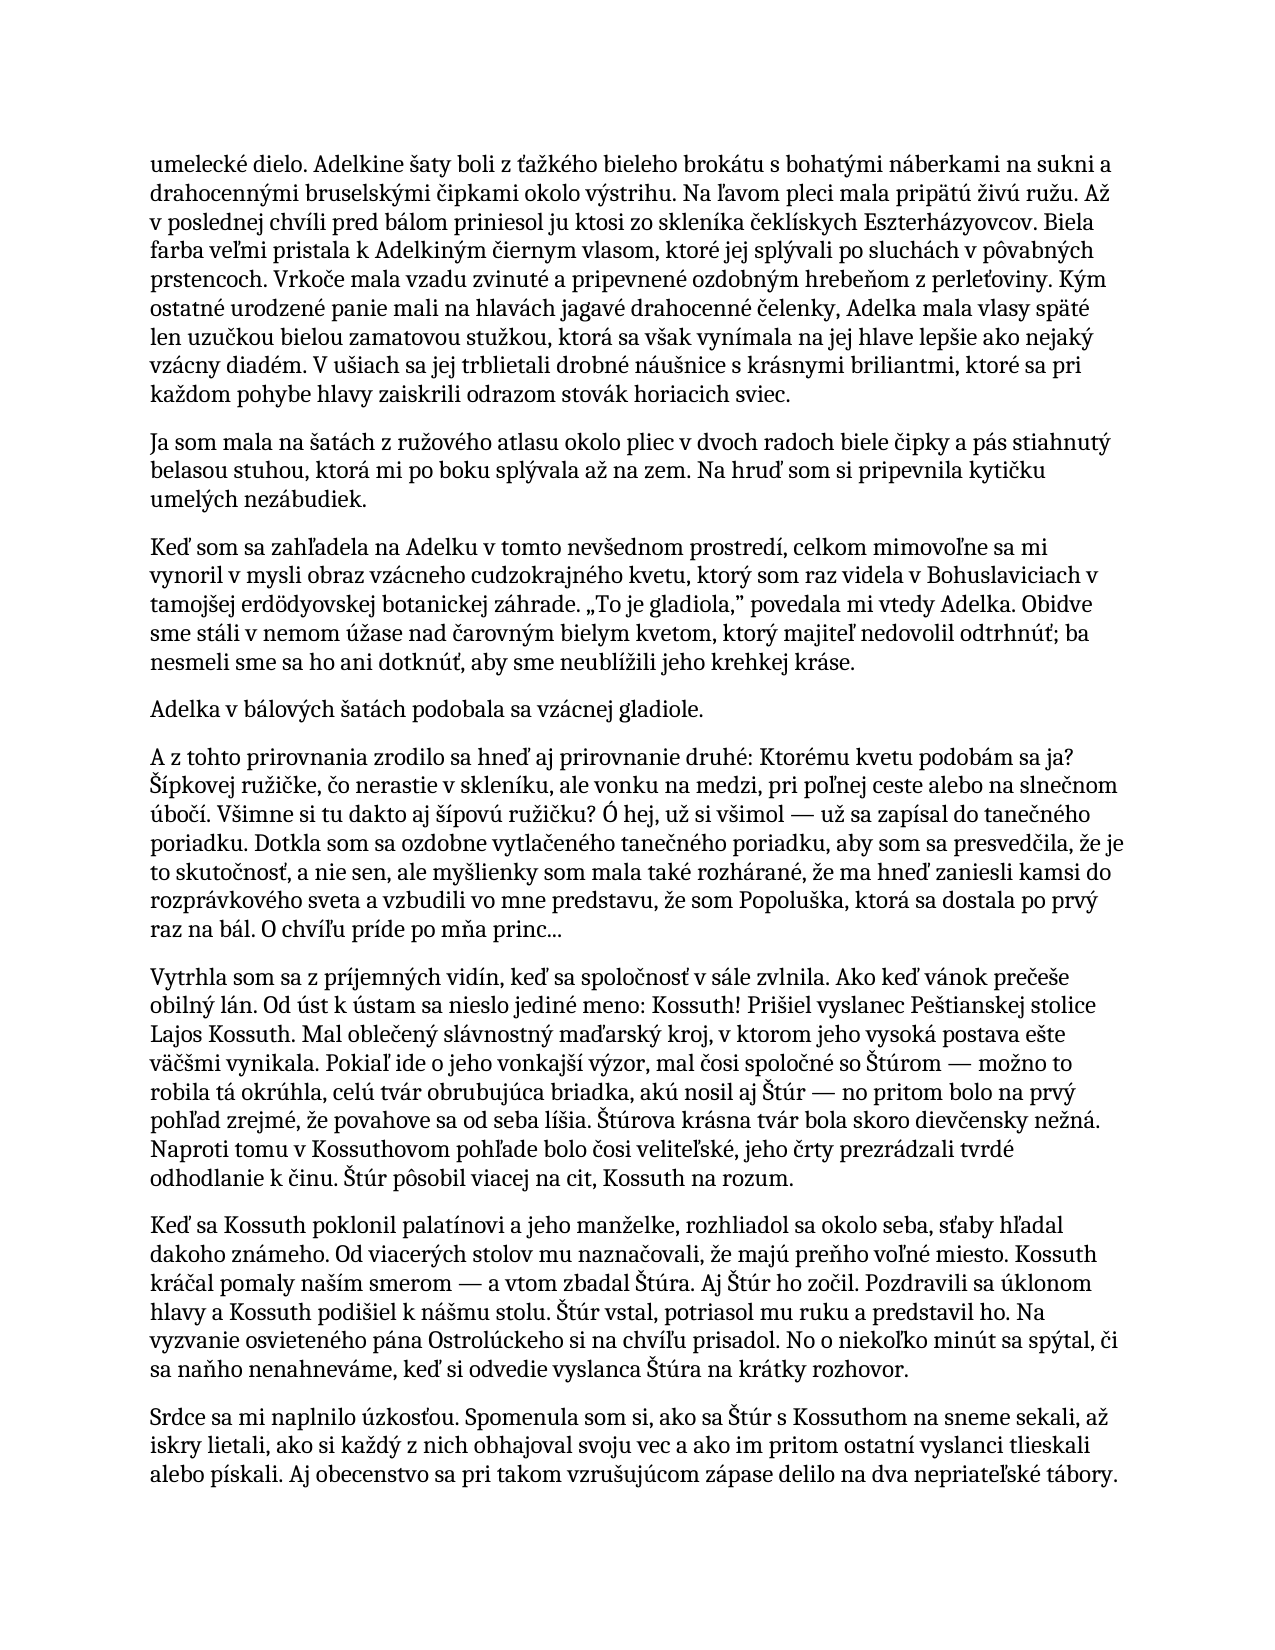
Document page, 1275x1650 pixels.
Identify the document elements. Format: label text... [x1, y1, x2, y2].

text A z tohto prirovnania zrodilo sa hneď aj prirovnanie druhé: Ktorému kvetu podobám sa ja? Šípkovej ružičke, čo nerastie v skleníku, ale vonku na medzi, pri poľnej ceste alebo na slnečnom úbočí. Všimne si tu dakto aj šípovú ružičku? Ó hej, už si všimol — už sa zapísal do tanečného poriadku. Dotkla som sa ozdobne vytlačeného tanečného poriadku, aby som sa presvedčila, že je to skutočnosť, a nie sen, ale myšlienky som mala také rozhárané, že ma hneď zaniesli kamsi do rozprávkového sveta a vzbudili vo mne predstavu, že som Popoluška, ktorá sa dostala po prvý raz na bál. O chvíľu príde po mňa princ... [150, 742, 1125, 944]
text Adelka v bálových šatách podobala sa vzácnej gladiole. [150, 695, 1125, 724]
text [150, 150, 1125, 409]
text Keď som sa zahľadela na Adelku v tomto nevšednom prostredí, celkom mimovoľne sa mi vynoril v mysli obraz vzácneho cudzokrajného kvetu, ktorý som raz videla v Bohuslaviciach v tamojšej erdödyovskej botanickej záhrade. „To je gladiola,” povedala mi vtedy Adelka. Obidve sme stáli v nemom úžase nad čarovným bielym kvetom, ktorý majiteľ nedovolil odtrhnúť; ba nesmeli sme sa ho ani dotknúť, aby sme neublížili jeho krehkej kráse. [150, 532, 1125, 676]
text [150, 1402, 1125, 1489]
text Vytrhla som sa z príjemných vidín, keď sa spoločnosť v sále zvlnila. Ako keď vánok prečeše obilný lán. Od úst k ústam sa nieslo jediné meno: Kossuth! Prišiel vyslanec Peštianskej stolice Lajos Kossuth. Mal oblečený slávnostný maďarský kroj, v ktorom jeho vysoká postava ešte väčšmi vynikala. Pokiaľ ide o jeho vonkajší výzor, mal čosi spoločné so Štúrom — možno to robila tá okrúhla, celú tvár obrubujúca briadka, akú nosil aj Štúr — no pritom bolo na prvý pohľad zrejmé, že povahove sa od seba líšia. Štúrova krásna tvár bola skoro dievčensky nežná. Naproti tomu v Kossuthovom pohľade bolo čosi veliteľské, jeho črty prezrádzali tvrdé odhodlanie k činu. Štúr pôsobil viacej na cit, Kossuth na rozum. [150, 962, 1125, 1192]
text Ja som mala na šatách z ružového atlasu okolo pliec v dvoch radoch biele čipky a pás stiahnutý belasou stuhou, ktorá mi po boku splývala až na zem. Na hruď som si pripevnila kytičku umelých nezábudiek. [150, 427, 1125, 514]
text Keď sa Kossuth poklonil palatínovi a jeho manželke, rozhliadol sa okolo seba, sťaby hľadal dakoho známeho. Od viacerých stolov mu naznačovali, že majú preňho voľné miesto. Kossuth kráčal pomaly naším smerom — a vtom zbadal Štúra. Aj Štúr ho zočil. Pozdravili sa úklonom hlavy a Kossuth podišiel k nášmu stolu. Štúr vstal, potriasol mu ruku a predstavil ho. Na vyzvanie osvieteného pána Ostrolúckeho si na chvíľu prisadol. No o niekoľko minút sa spýtal, či sa naňho nenahneváme, keď si odvedie vyslanca Štúra na krátky rozhovor. [150, 1211, 1125, 1384]
